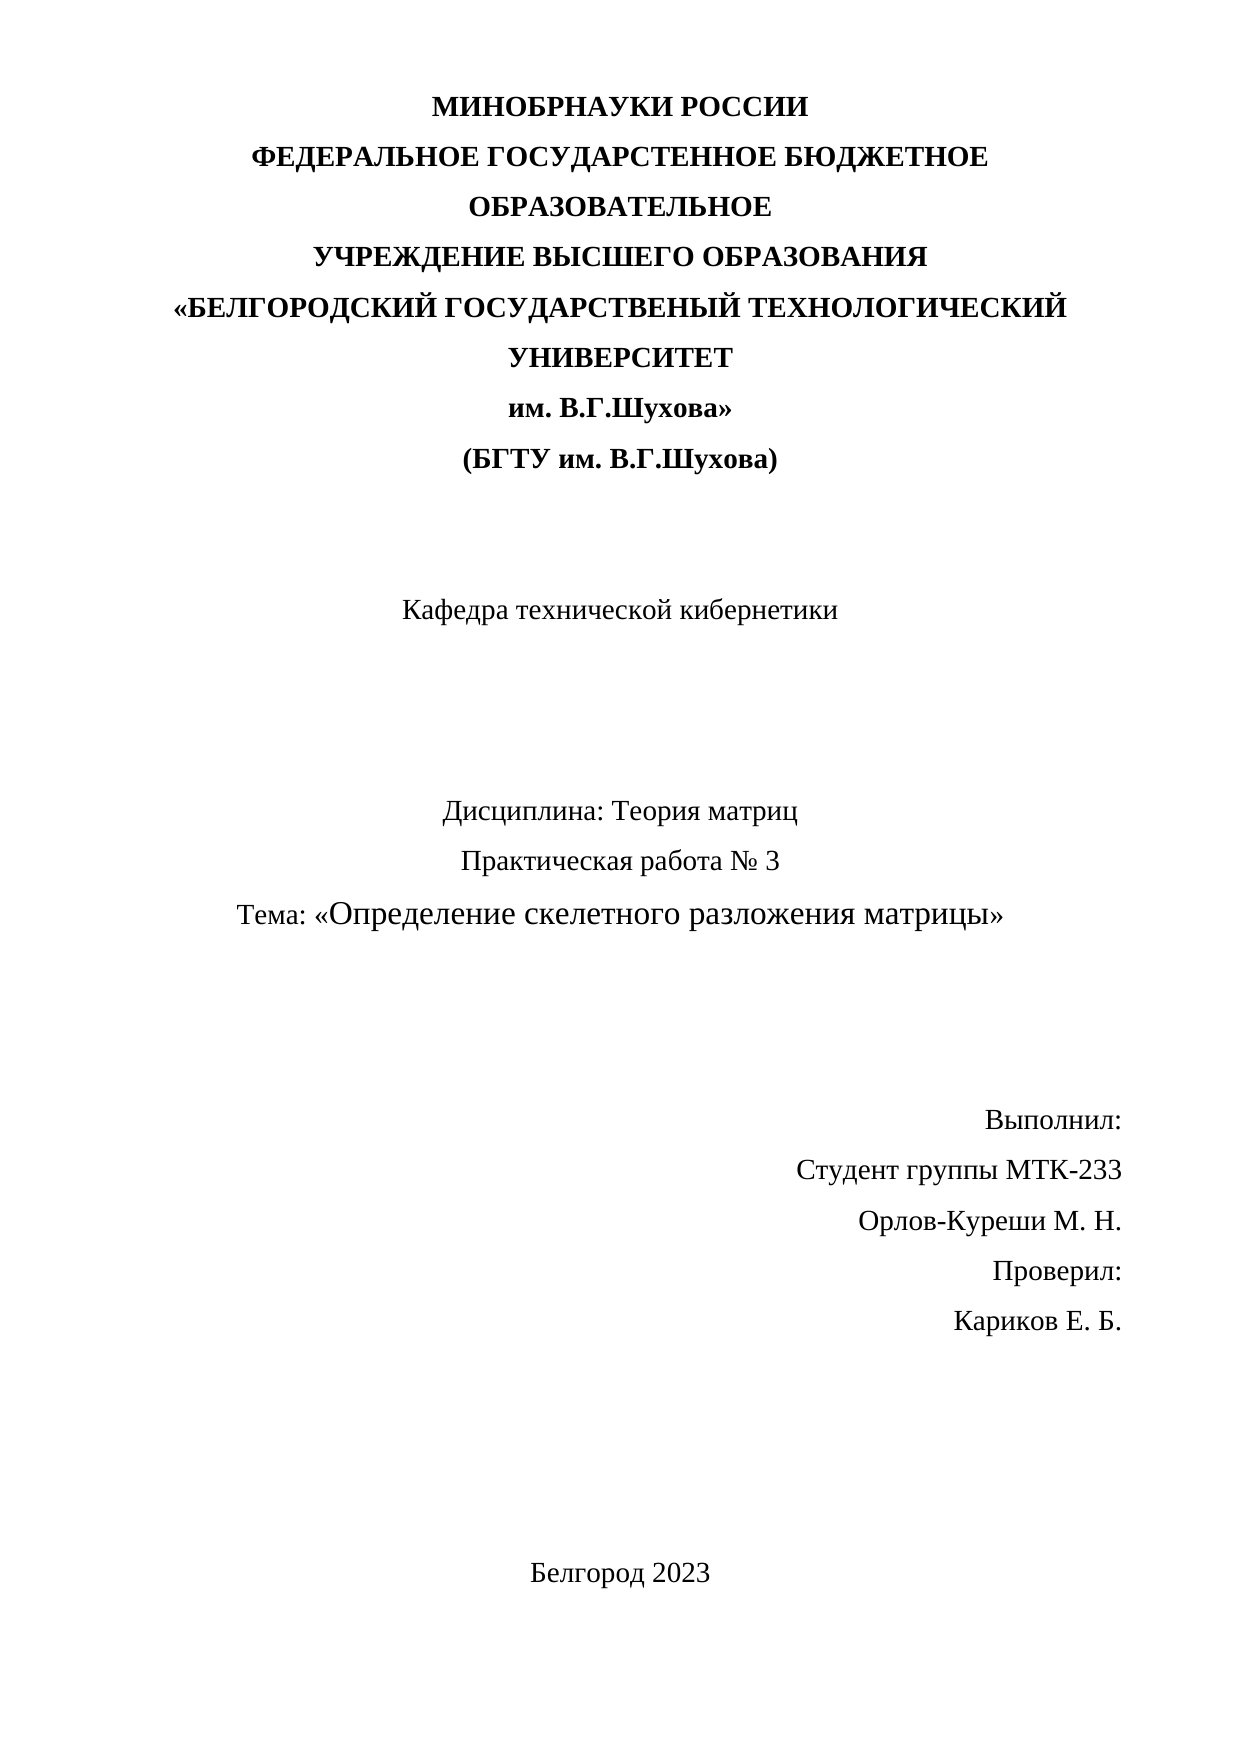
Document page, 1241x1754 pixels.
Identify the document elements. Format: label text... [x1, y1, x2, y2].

text Кафедра технической кибернетики [118, 592, 1122, 625]
text Выполнил: [118, 1102, 1122, 1136]
text им. В.Г.Шухова» [118, 391, 1122, 424]
text Дисциплина: Теория матриц [118, 793, 1122, 827]
text Белгород 2023 [118, 1555, 1122, 1588]
text «БЕЛГОРОДСКИЙ ГОСУДАРСТВЕНЫЙ ТЕХНОЛОГИЧЕСКИЙ УНИВЕРСИТЕТ [118, 290, 1122, 374]
text ФЕДЕРАЛЬНОЕ ГОСУДАРСТЕННОЕ БЮДЖЕТНОЕ ОБРАЗОВАТЕЛЬНОЕ [118, 139, 1122, 223]
text Тема: «Определение скелетного разложения матрицы» [118, 894, 1122, 932]
text Кариков Е. Б. [118, 1303, 1122, 1337]
text Практическая работа № 3 [118, 843, 1122, 877]
text Студент группы МТК-233 [118, 1152, 1122, 1186]
text Проверил: [118, 1253, 1122, 1287]
text МИНОБРНАУКИ РОССИИ [118, 89, 1122, 122]
text УЧРЕЖДЕНИЕ ВЫСШЕГО ОБРАЗОВАНИЯ [118, 239, 1122, 273]
text Орлов-Куреши М. Н. [118, 1203, 1122, 1236]
text (БГТУ им. В.Г.Шухова) [118, 441, 1122, 474]
